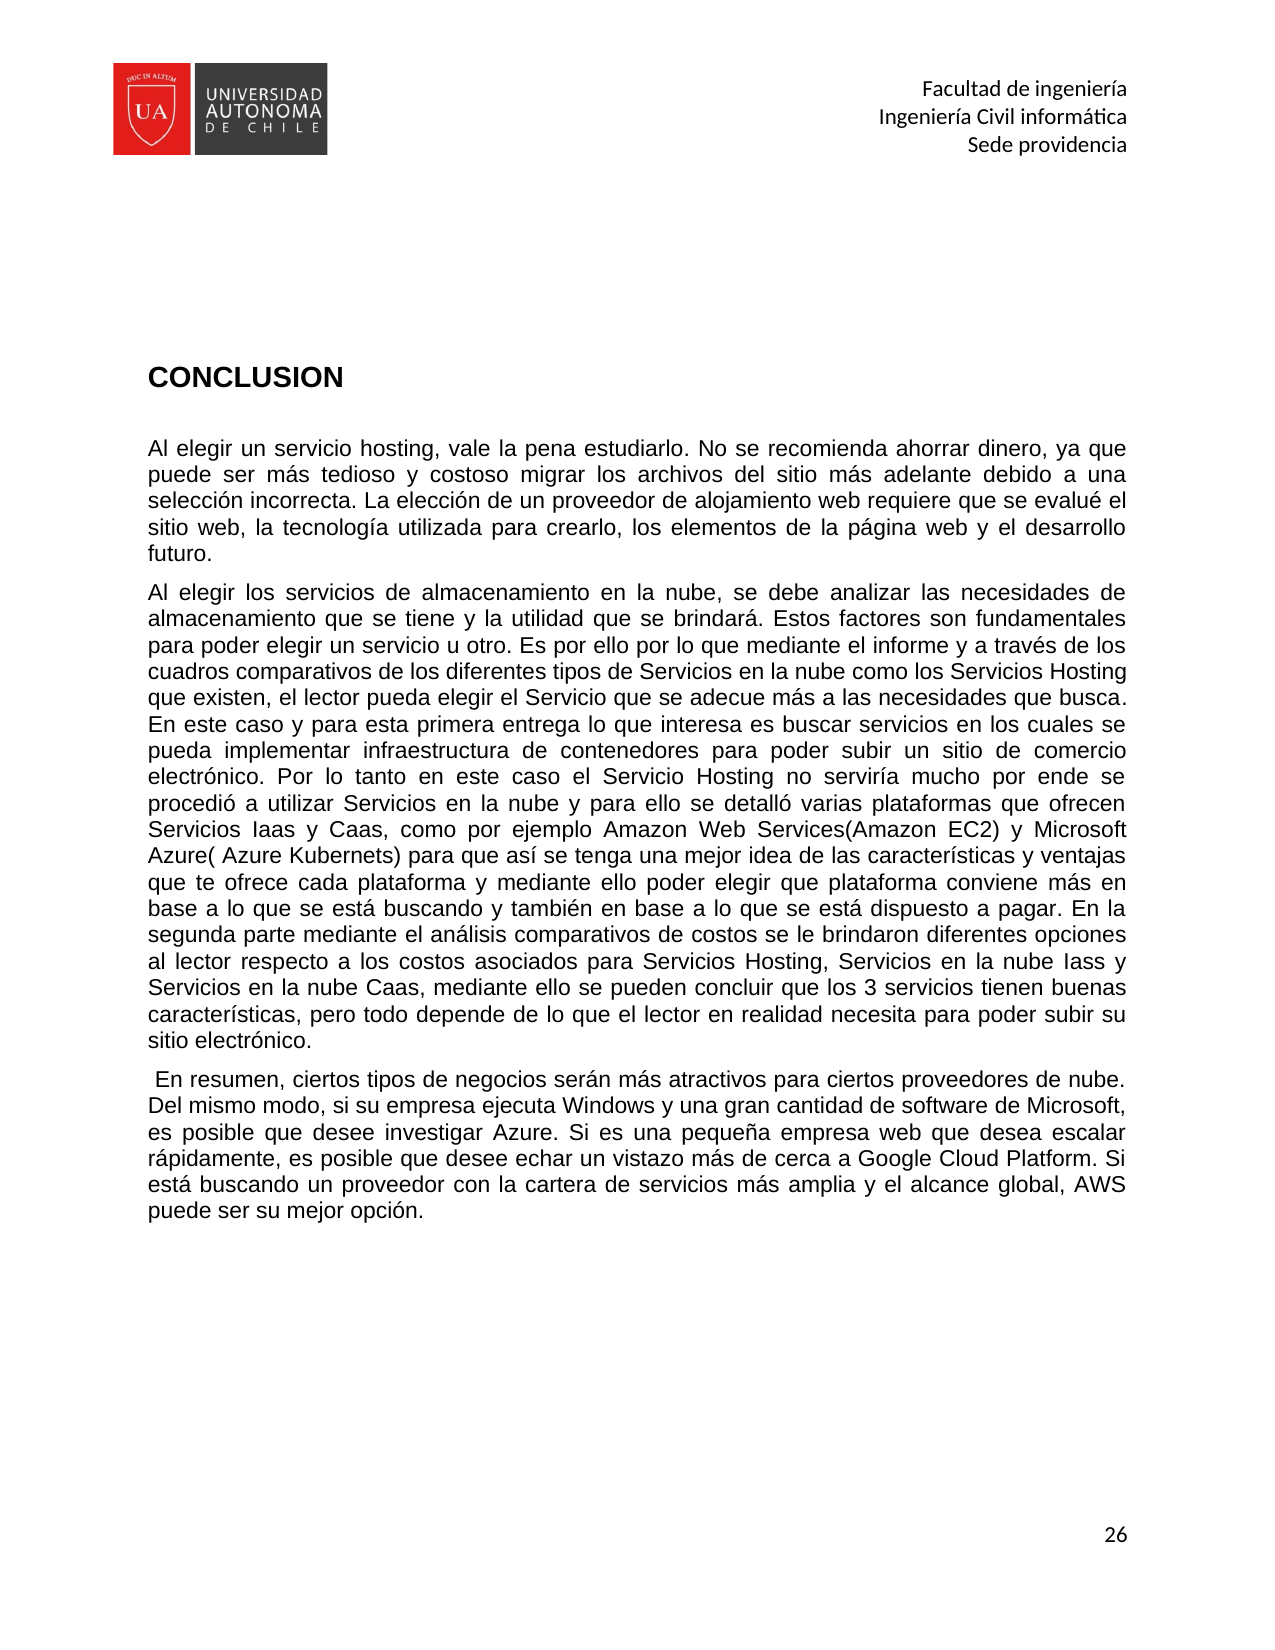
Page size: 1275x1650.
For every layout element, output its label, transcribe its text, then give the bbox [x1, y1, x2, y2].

subtitle CONCLUSION [148, 361, 1127, 394]
picture [113, 63, 328, 155]
text En resumen, ciertos tipos de negocios serán más atractivos para ciertos proveedores de nube. Del mismo modo, si su empresa ejecuta Windows y una gran cantidad de software de Microsoft, es posible que desee investigar Azure. Si es una pequeña empresa web que desea escalar rápidamente, es posible que desee echar un vistazo más de cerca a Google Cloud Platform. Si está buscando un proveedor con la cartera de servicios más amplia y el alcance global, AWS puede ser su mejor opción. [148, 1066, 1127, 1224]
text Al elegir los servicios de almacenamiento en la nube, se debe analizar las necesidades de almacenamiento que se tiene y la utilidad que se brindará. Estos factores son fundamentales para poder elegir un servicio u otro. Es por ello por lo que mediante el informe y a través de los cuadros comparativos de los diferentes tipos de Servicios en la nube como los Servicios Hosting que existen, el lector pueda elegir el Servicio que se adecue más a las necesidades que busca. En este caso y para esta primera entrega lo que interesa es buscar servicios en los cuales se pueda implementar infraestructura de contenedores para poder subir un sitio de comercio electrónico. Por lo tanto en este caso el Servicio Hosting no serviría mucho por ende se procedió a utilizar Servicios en la nube y para ello se detalló varias plataformas que ofrecen Servicios Iaas y Caas, como por ejemplo Amazon Web Services(Amazon EC2) y Microsoft Azure( Azure Kubernets) para que así se tenga una mejor idea de las características y ventajas que te ofrece cada plataforma y mediante ello poder elegir que plataforma conviene más en base a lo que se está buscando y también en base a lo que se está dispuesto a pagar. En la segunda parte mediante el análisis comparativos de costos se le brindaron diferentes opciones al lector respecto a los costos asociados para Servicios Hosting, Servicios en la nube Iass y Servicios en la nube Caas, mediante ello se pueden concluir que los 3 servicios tienen buenas características, pero todo depende de lo que el lector en realidad necesita para poder subir su sitio electrónico. [148, 579, 1127, 1053]
text Al elegir un servicio hosting, vale la pena estudiarlo. No se recomienda ahorrar dinero, ya que puede ser más tedioso y costoso migrar los archivos del sitio más adelante debido a una selección incorrecta. La elección de un proveedor de alojamiento web requiere que se evalué el sitio web, la tecnología utilizada para crearlo, los elementos de la página web y el desarrollo futuro. [148, 434, 1127, 566]
